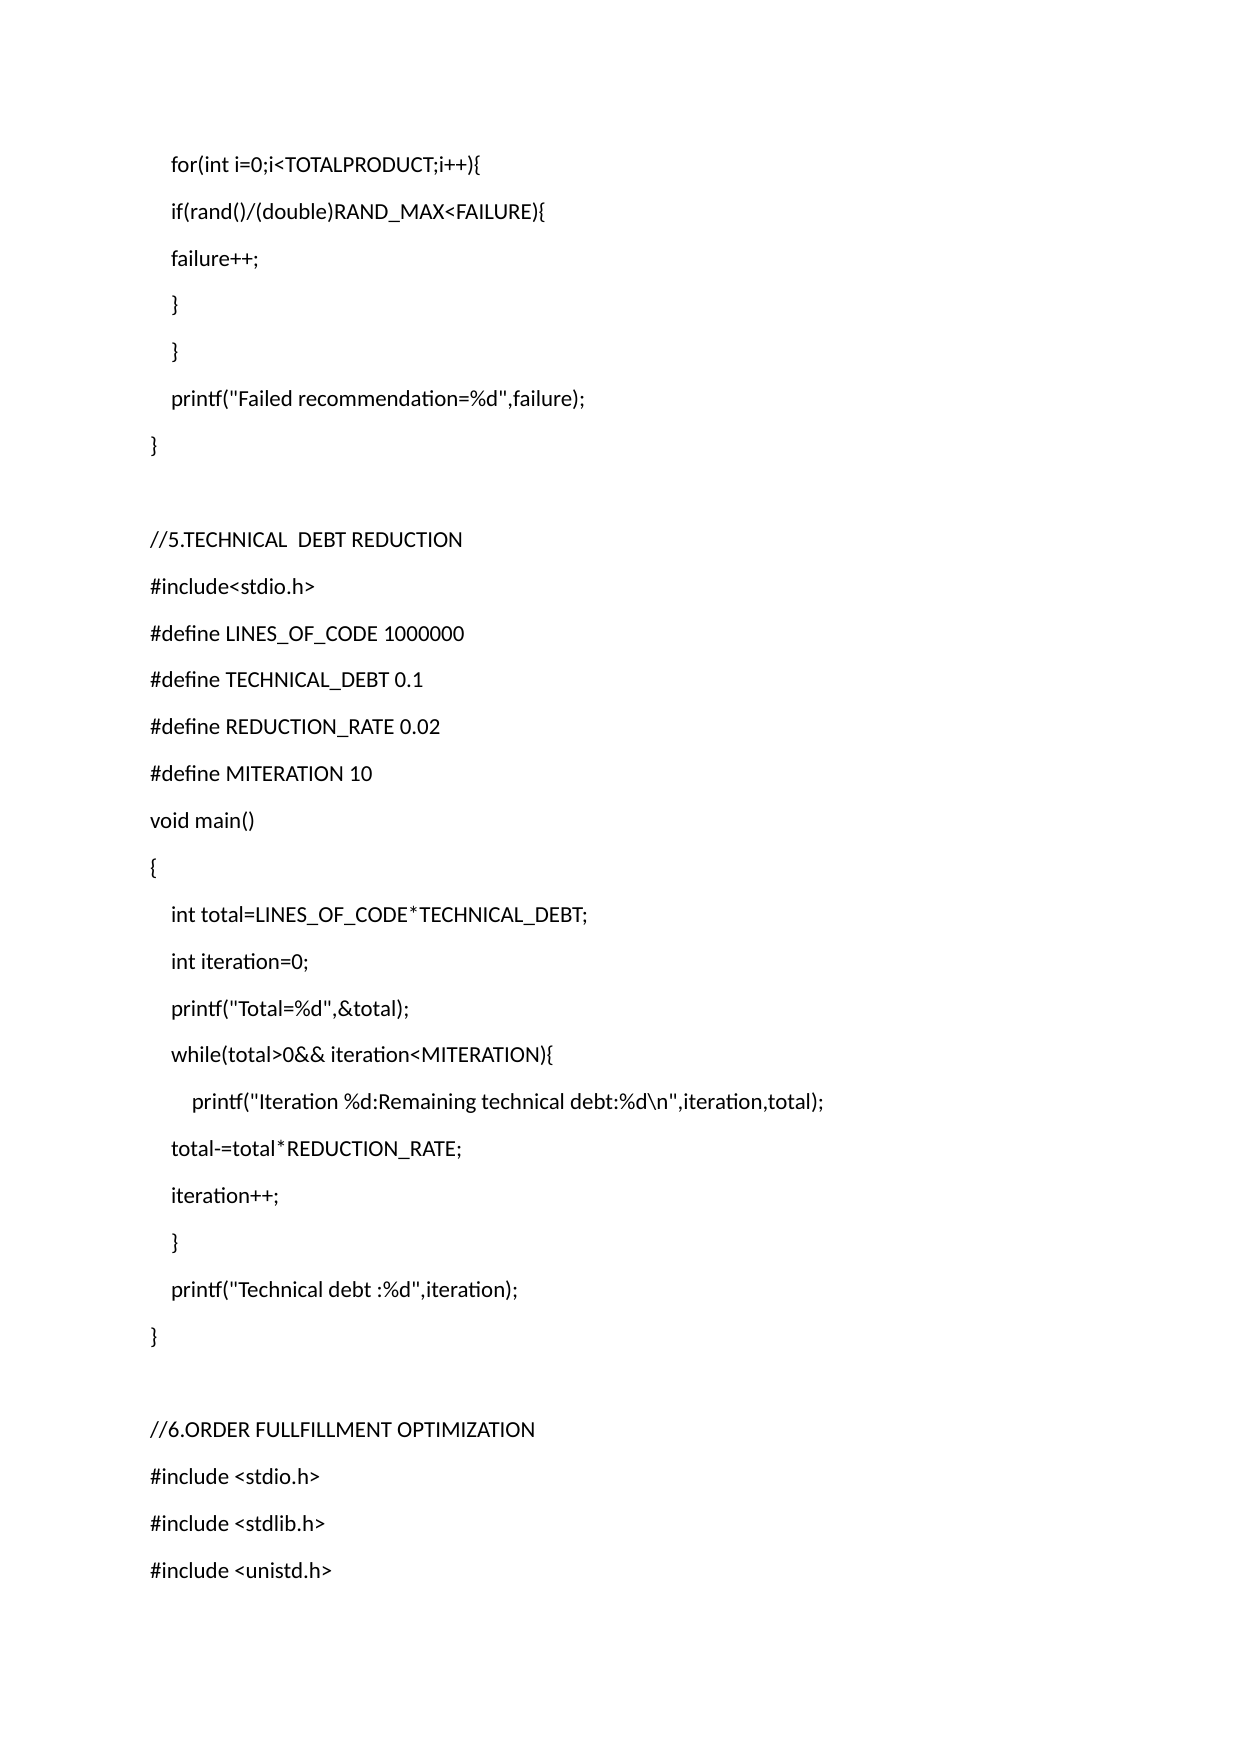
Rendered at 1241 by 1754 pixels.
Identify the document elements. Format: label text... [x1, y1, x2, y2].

text printf("Failed recommendation=%d",failure); [150, 384, 1090, 412]
text void main() [150, 806, 1090, 834]
text #include <unistd.h> [150, 1556, 1090, 1584]
text #include<stdio.h> [150, 572, 1090, 600]
text #include <stdlib.h> [150, 1509, 1090, 1537]
text total-=total*REDUCTION_RATE; [150, 1134, 1090, 1162]
text #define MITERATION 10 [150, 759, 1090, 787]
text } [150, 337, 1090, 366]
text { [150, 853, 1090, 881]
text printf("Technical debt :%d",iteration); [150, 1275, 1090, 1303]
text int iteration=0; [150, 947, 1090, 975]
text int total=LINES_OF_CODE*TECHNICAL_DEBT; [150, 900, 1090, 928]
text #include <stdio.h> [150, 1462, 1090, 1491]
text } [150, 1228, 1090, 1256]
text for(int i=0;i<TOTALPRODUCT;i++){ [150, 150, 1090, 178]
text //5.TECHNICAL DEBT REDUCTION [150, 525, 1090, 553]
text iteration++; [150, 1181, 1090, 1209]
text #define REDUCTION_RATE 0.02 [150, 712, 1090, 741]
text failure++; [150, 244, 1090, 272]
text printf("Total=%d",&total); [150, 994, 1090, 1022]
text printf("Iteration %d:Remaining technical debt:%d\n",iteration,total); [150, 1087, 1090, 1116]
text } [150, 1322, 1090, 1350]
text //6.ORDER FULLFILLMENT OPTIMIZATION [150, 1416, 1090, 1444]
text #define LINES_OF_CODE 1000000 [150, 619, 1090, 647]
text while(total>0&& iteration<MITERATION){ [150, 1041, 1090, 1069]
text } [150, 291, 1090, 319]
text #define TECHNICAL_DEBT 0.1 [150, 666, 1090, 694]
text if(rand()/(double)RAND_MAX<FAILURE){ [150, 197, 1090, 225]
text } [150, 431, 1090, 459]
